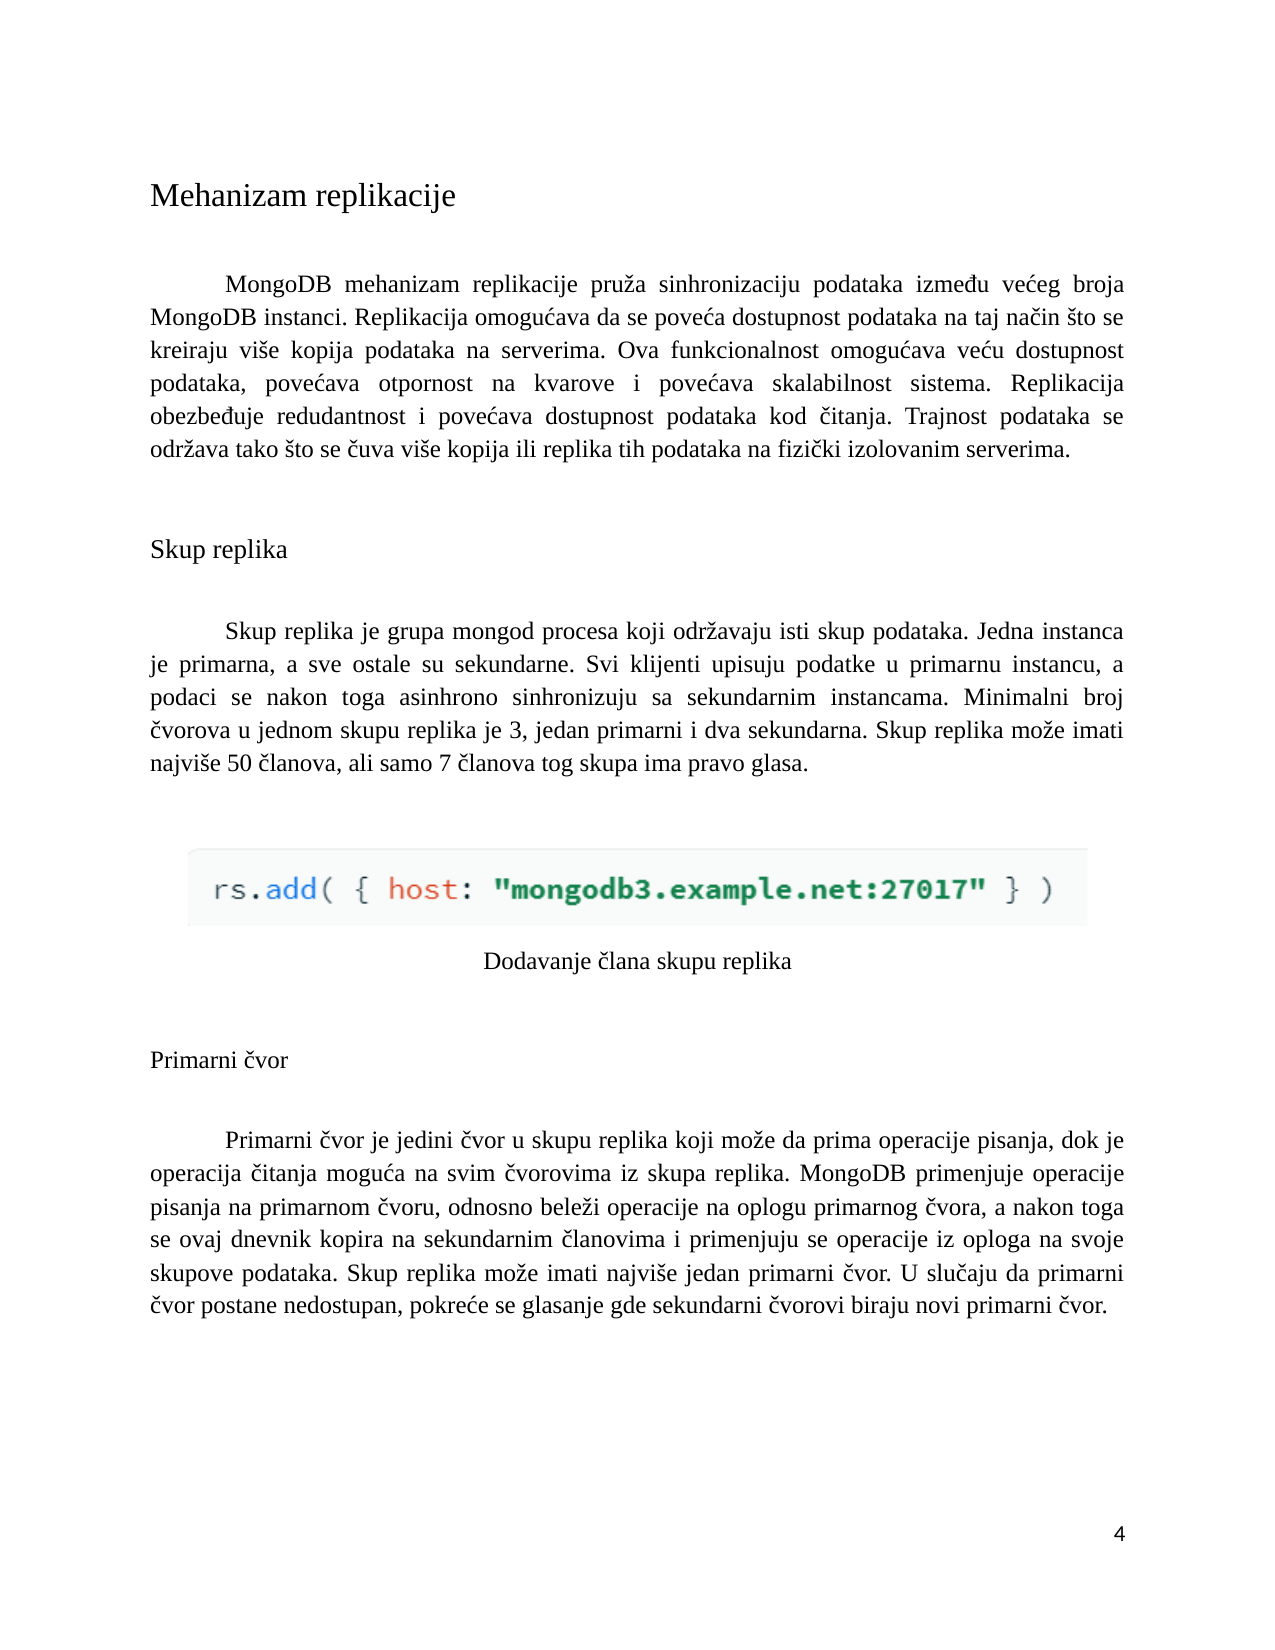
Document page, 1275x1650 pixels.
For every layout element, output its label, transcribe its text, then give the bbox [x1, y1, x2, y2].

text Primarni čvor je jedini čvor u skupu replika koji može da prima operacije pisanja, dok je operacija čitanja moguća na svim čvorovima iz skupa replika. MongoDB primenjuje operacije pisanja na primarnom čvoru, odnosno beleži operacije na oplogu primarnog čvora, a nakon toga se ovaj dnevnik kopira na sekundarnim članovima i primenjuju se operacije iz oploga na svoje skupove podataka. Skup replika može imati najviše jedan primarni čvor. U slučaju da primarni čvor postane nedostupan, pokreće se glasanje gde sekundarni čvorovi biraju novi primarni čvor. [150, 1126, 1125, 1319]
subtitle Primarni čvor [150, 1046, 1125, 1074]
subtitle Skup replika [150, 533, 1125, 564]
subtitle Mehanizam replikacije [150, 175, 1125, 213]
text Dodavanje člana skupu replika [150, 946, 1125, 975]
text MongoDB mehanizam replikacije pruža sinhronizaciju podataka između većeg broja MongoDB instanci. Replikacija omogućava da se poveća dostupnost podataka na taj način što se kreiraju više kopija podataka na serverima. Ova funkcionalnost omogućava veću dostupnost podataka, povećava otpornost na kvarove i povećava skalabilnost sistema. Replikacija obezbeđuje redudantnost i povećava dostupnost podataka kod čitanja. Trajnost podataka se održava tako što se čuva više kopija ili replika tih podataka na fizički izolovanim serverima. [150, 269, 1125, 463]
picture [187, 847, 1088, 926]
text Skup replika je grupa mongod procesa koji održavaju isti skup podataka. Jedna instanca je primarna, a sve ostale su sekundarne. Svi klijenti upisuju podatke u primarnu instancu, a podaci se nakon toga asinhrono sinhronizuju sa sekundarnim instancama. Minimalni broj čvorova u jednom skupu replika je 3, jedan primarni i dva sekundarna. Skup replika može imati najviše 50 članova, ali samo 7 članova tog skupa ima pravo glasa. [150, 616, 1125, 777]
